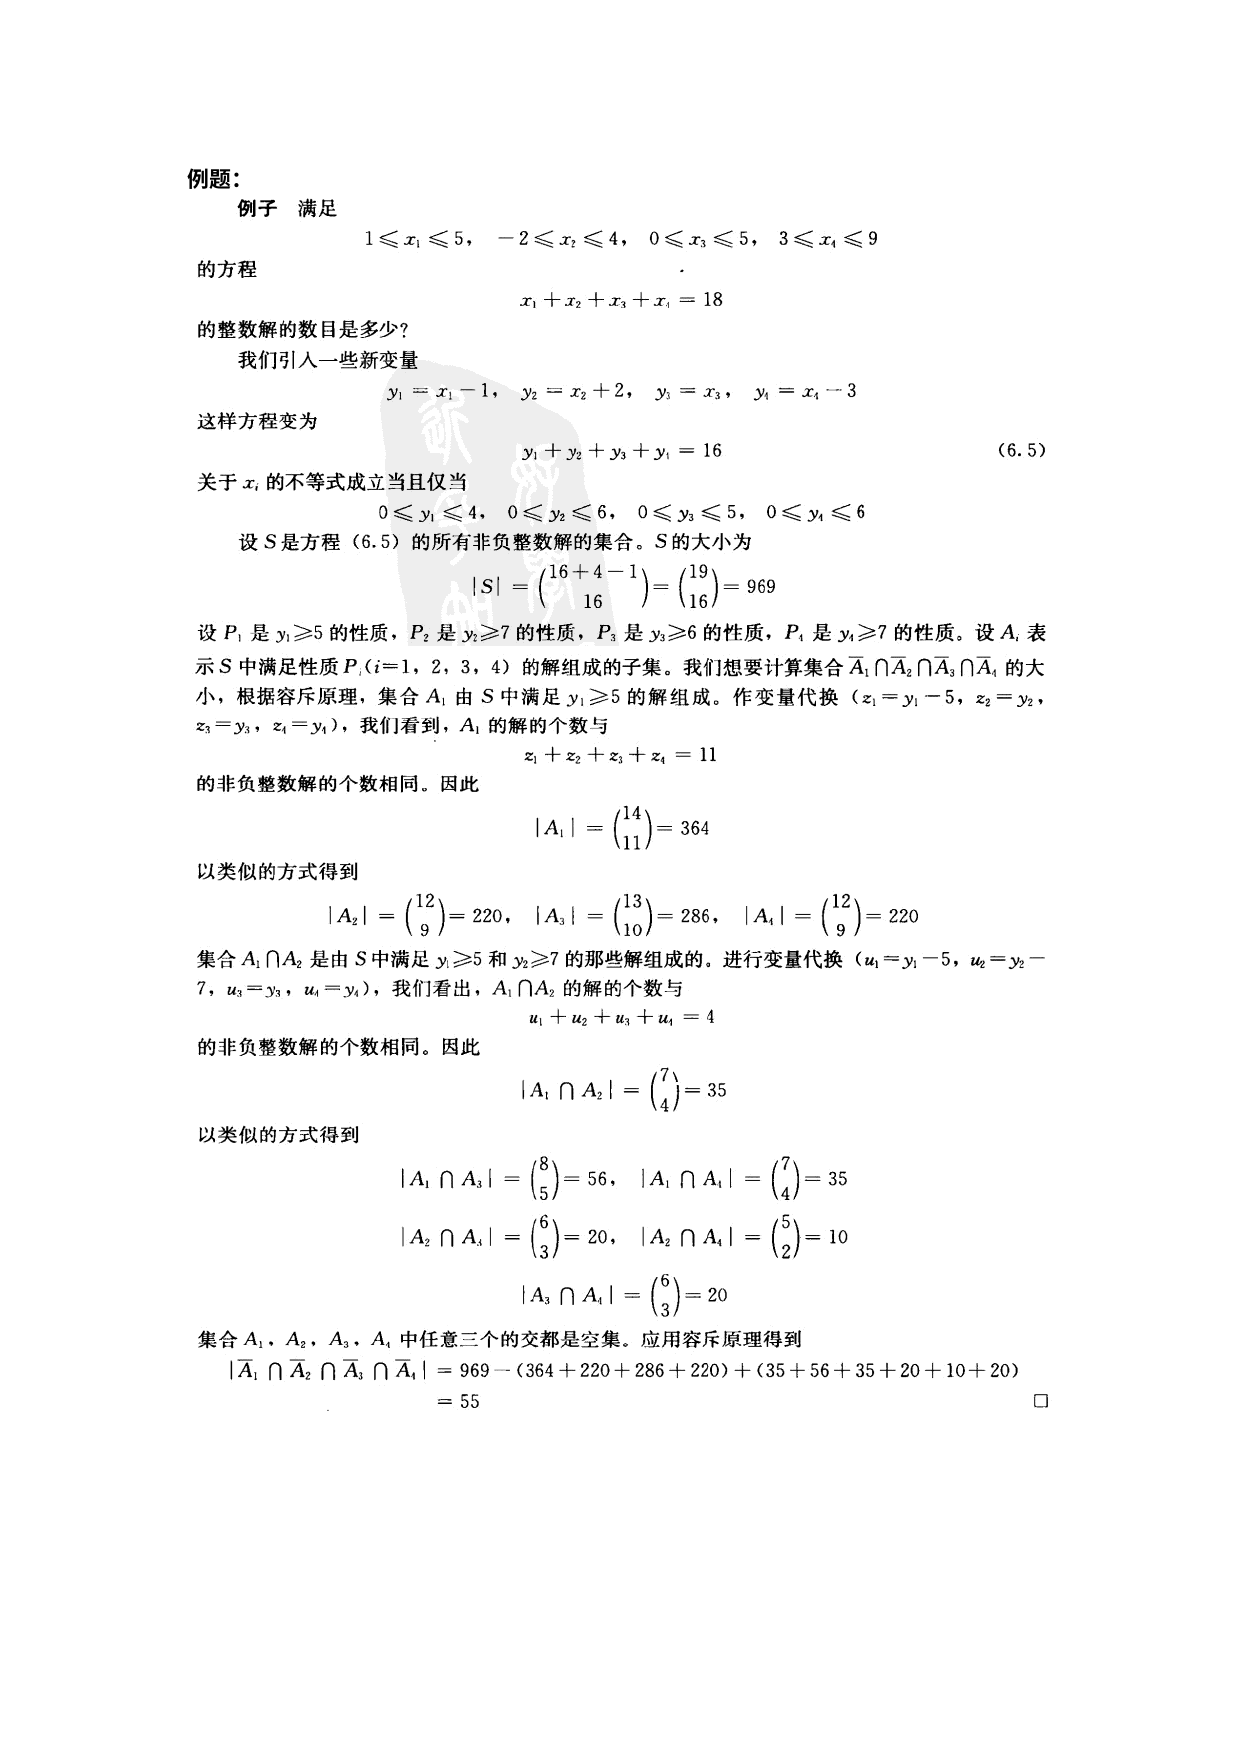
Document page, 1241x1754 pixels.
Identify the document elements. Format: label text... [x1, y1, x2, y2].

text 例题： [187, 162, 1053, 194]
